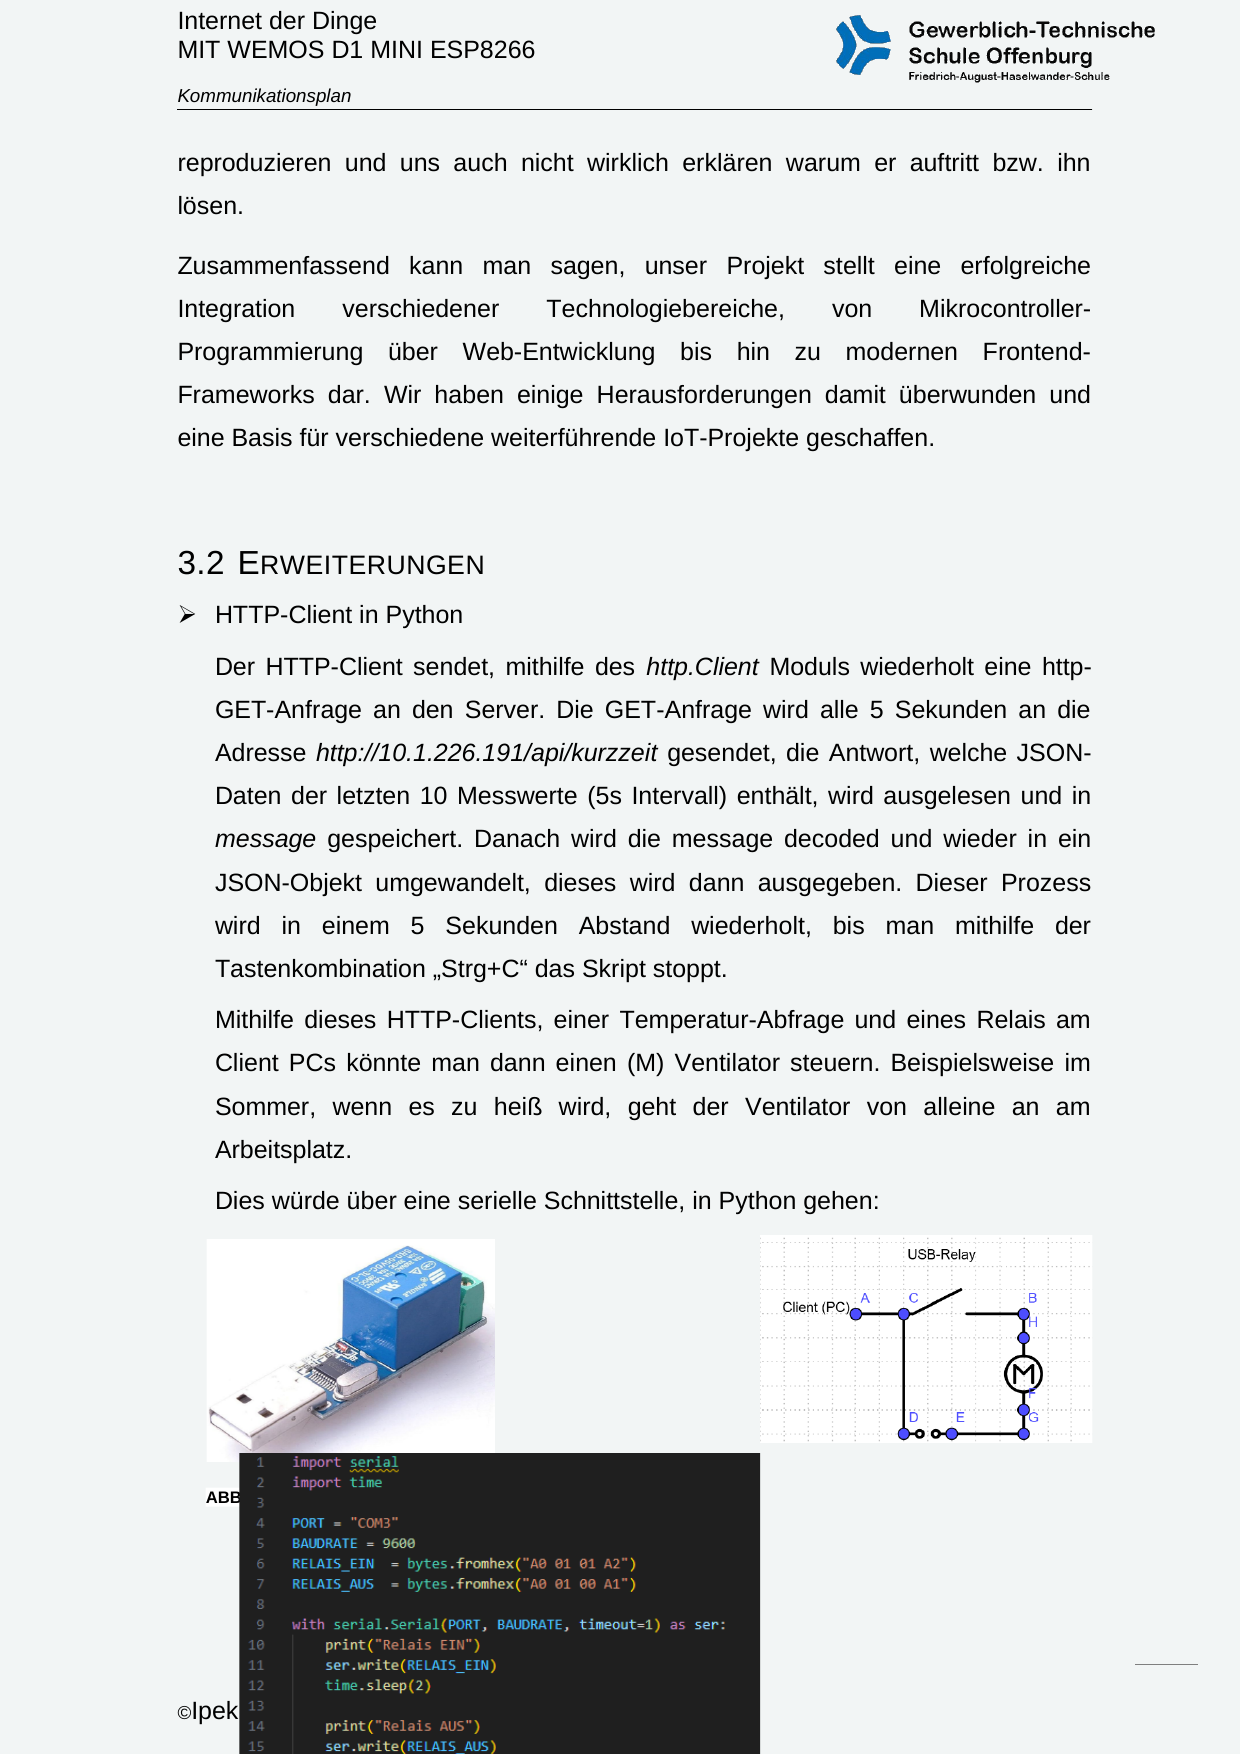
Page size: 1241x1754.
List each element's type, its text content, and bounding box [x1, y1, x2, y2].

picture [760, 1235, 1093, 1443]
subtitle Erweiterungen [177, 543, 1092, 581]
list Mithilfe dieses HTTP-Clients, einer Temperatur-Abfrage und eines Relais am Client PCs könnte man dann einen (M) Ventilator steuern. Beispielsweise im Sommer, wenn es zu heiß wird, geht der Ventilator von alleine an am Arbeitsplatz. [215, 1005, 1092, 1163]
list Dies würde über eine serielle Schnittstelle, in Python gehen: [215, 1186, 1092, 1215]
text HTTP-Client in Python [177, 600, 1092, 629]
list Der HTTP-Client sendet, mithilfe des http.Client Moduls wiederholt eine http- GET-Anfrage an den Server. Die GET-Anfrage wird alle 5 Sekunden an die Adresse http://10.1.226.191/api/kurzzeit gesendet, die Antwort, welche JSON-Daten der letzten 10 Messwerte (5s Intervall) enthält, wird ausgelesen und in message gespeichert. Danach wird die message decoded und wieder in ein JSON-Objekt umgewandelt, dieses wird dann ausgegeben. Dieser Prozess wird in einem 5 Sekunden Abstand wiederholt, bis man mithilfe der Tastenkombination „Strg+C“ das Skript stoppt. [215, 652, 1092, 982]
text Zusammenfassend kann man sagen, unser Projekt stellt eine erfolgreiche Integration verschiedener Technologiebereiche, von Mikrocontroller-Programmierung über Web-Entwicklung bis hin zu modernen Frontend-Frameworks dar. Wir haben einige Herausforderungen damit überwunden und eine Basis für verschiedene weiterführende IoT-Projekte geschaffen. [177, 251, 1092, 452]
picture [830, 9, 1164, 87]
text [177, 148, 1092, 219]
picture [206, 1239, 761, 1754]
